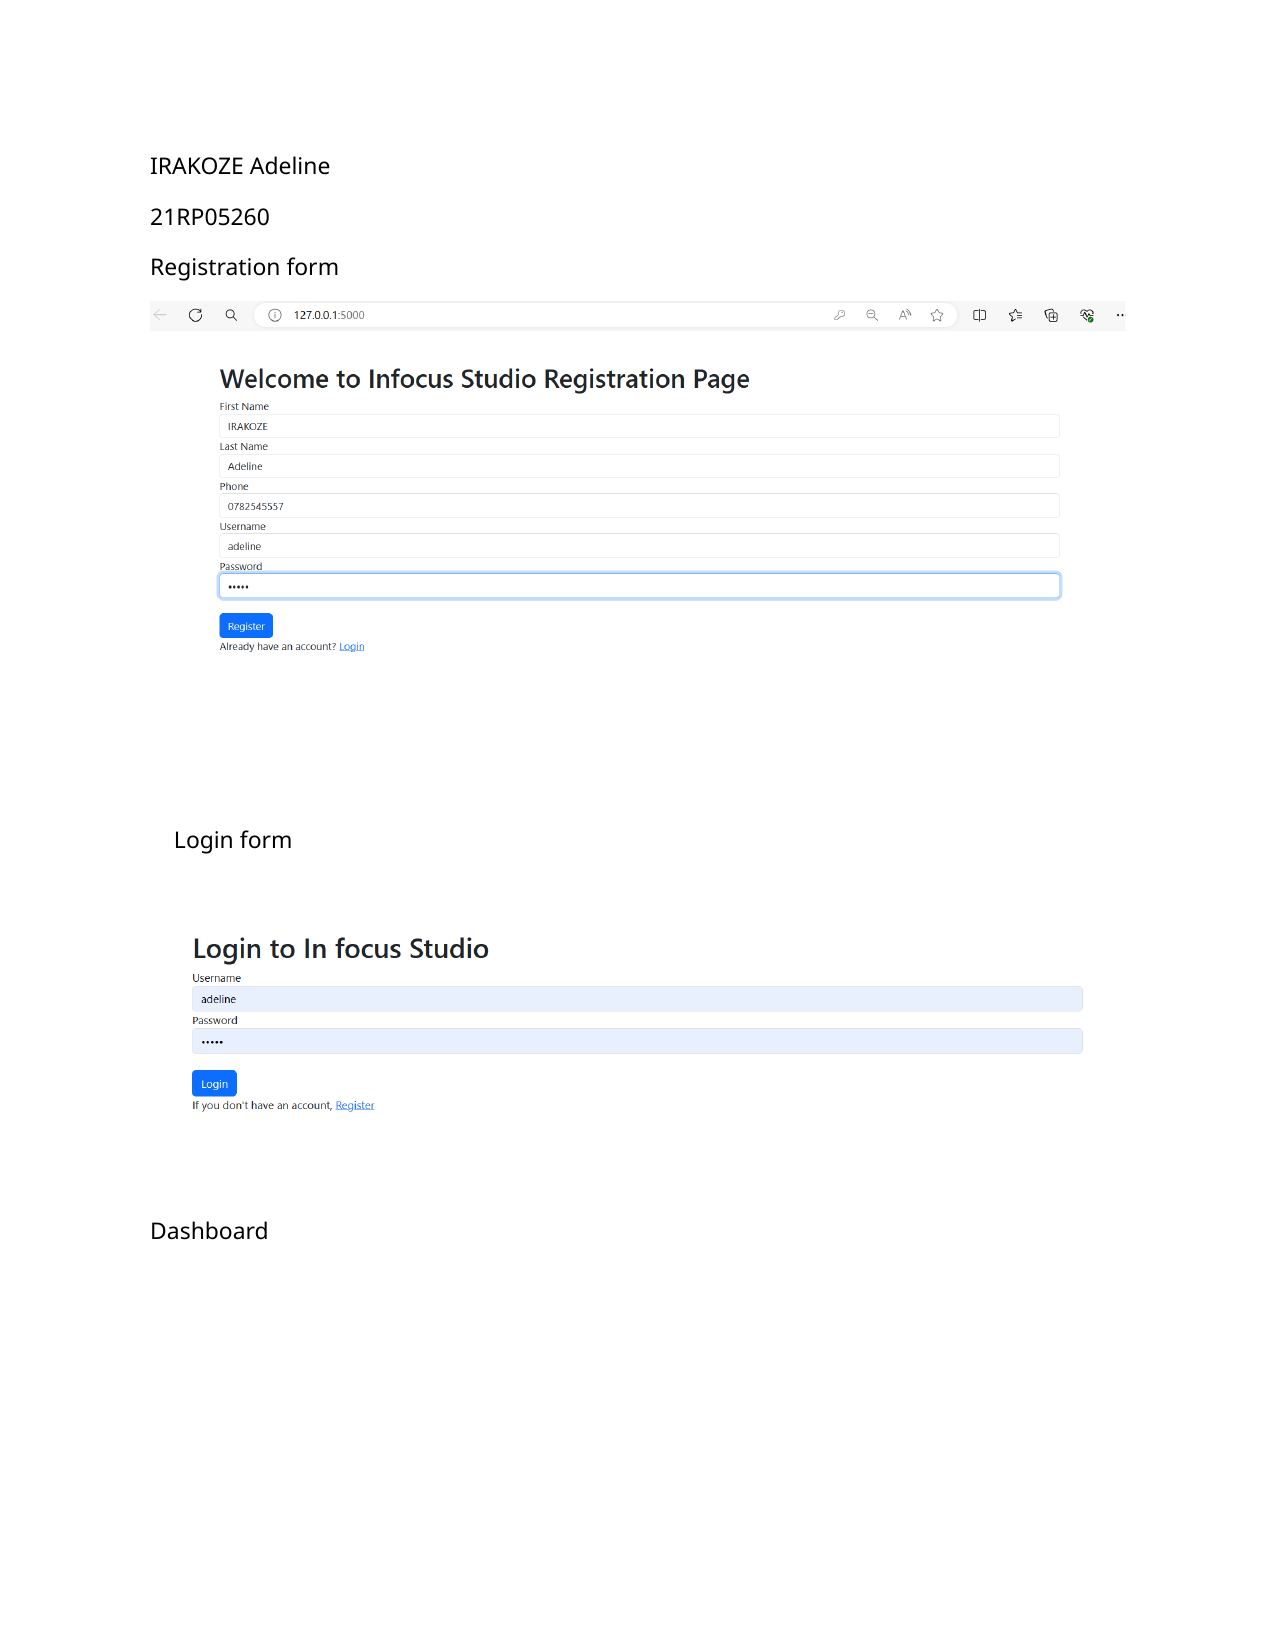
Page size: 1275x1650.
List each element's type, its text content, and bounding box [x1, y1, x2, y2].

text Login form [150, 824, 1125, 856]
picture [150, 908, 1125, 1196]
text Dashboard [150, 1215, 1125, 1246]
text IRAKOZE Adeline [150, 150, 1125, 181]
text 21RP05260 [150, 200, 1125, 232]
picture [150, 301, 1125, 806]
text Registration form [150, 251, 1125, 282]
